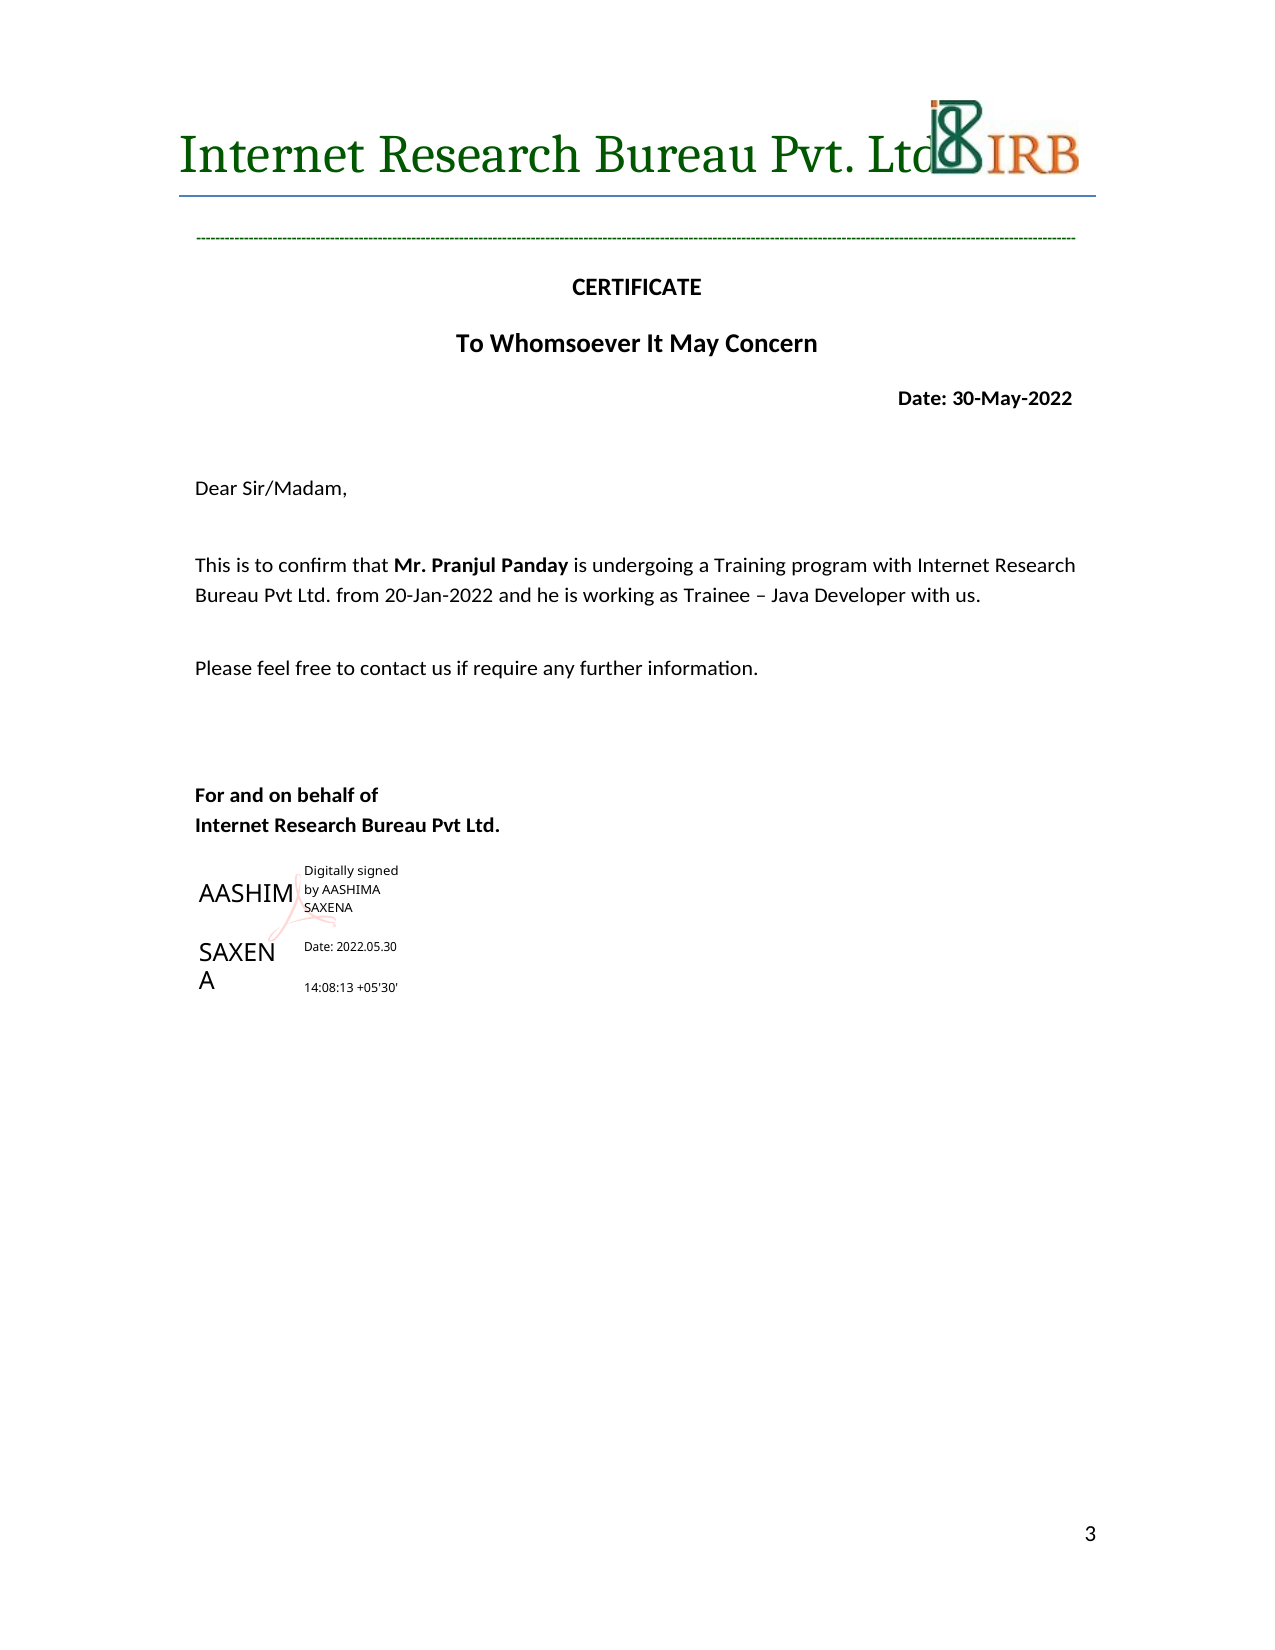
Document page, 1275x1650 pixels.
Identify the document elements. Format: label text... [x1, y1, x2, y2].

text Please feel free to contact us if require any further information. [195, 655, 1096, 681]
subtitle SAXENA [199, 938, 286, 995]
subtitle Date: 30-May-2022 [179, 385, 1072, 411]
title Internet Research Bureau Pvt. Ltd. [179, 124, 1096, 195]
picture [930, 100, 1079, 175]
text Digitally signed by AASHIMA SAXENA [304, 862, 413, 916]
text Date: 2022.05.30 [304, 938, 1096, 956]
text To Whomsoever It May Concern [454, 327, 820, 359]
subtitle For and on behalf of [195, 782, 1096, 808]
text Dear Sir/Madam, [195, 475, 1096, 500]
text This is to confirm that Mr. Pranjul Panday is undergoing a Training program with Internet Research Bureau Pvt Ltd. from 20-Jan-2022 and he is working as Trainee – Java Developer with us. [195, 552, 1096, 607]
text Internet Research Bureau Pvt Ltd. [195, 812, 1096, 838]
text CERTIFICATE [453, 271, 820, 301]
text ---------------------------------------------------------------------------------------------------------------------------------------------------------------------------------------- [196, 228, 1096, 247]
text 14:08:13 +05'30' [304, 979, 1096, 996]
